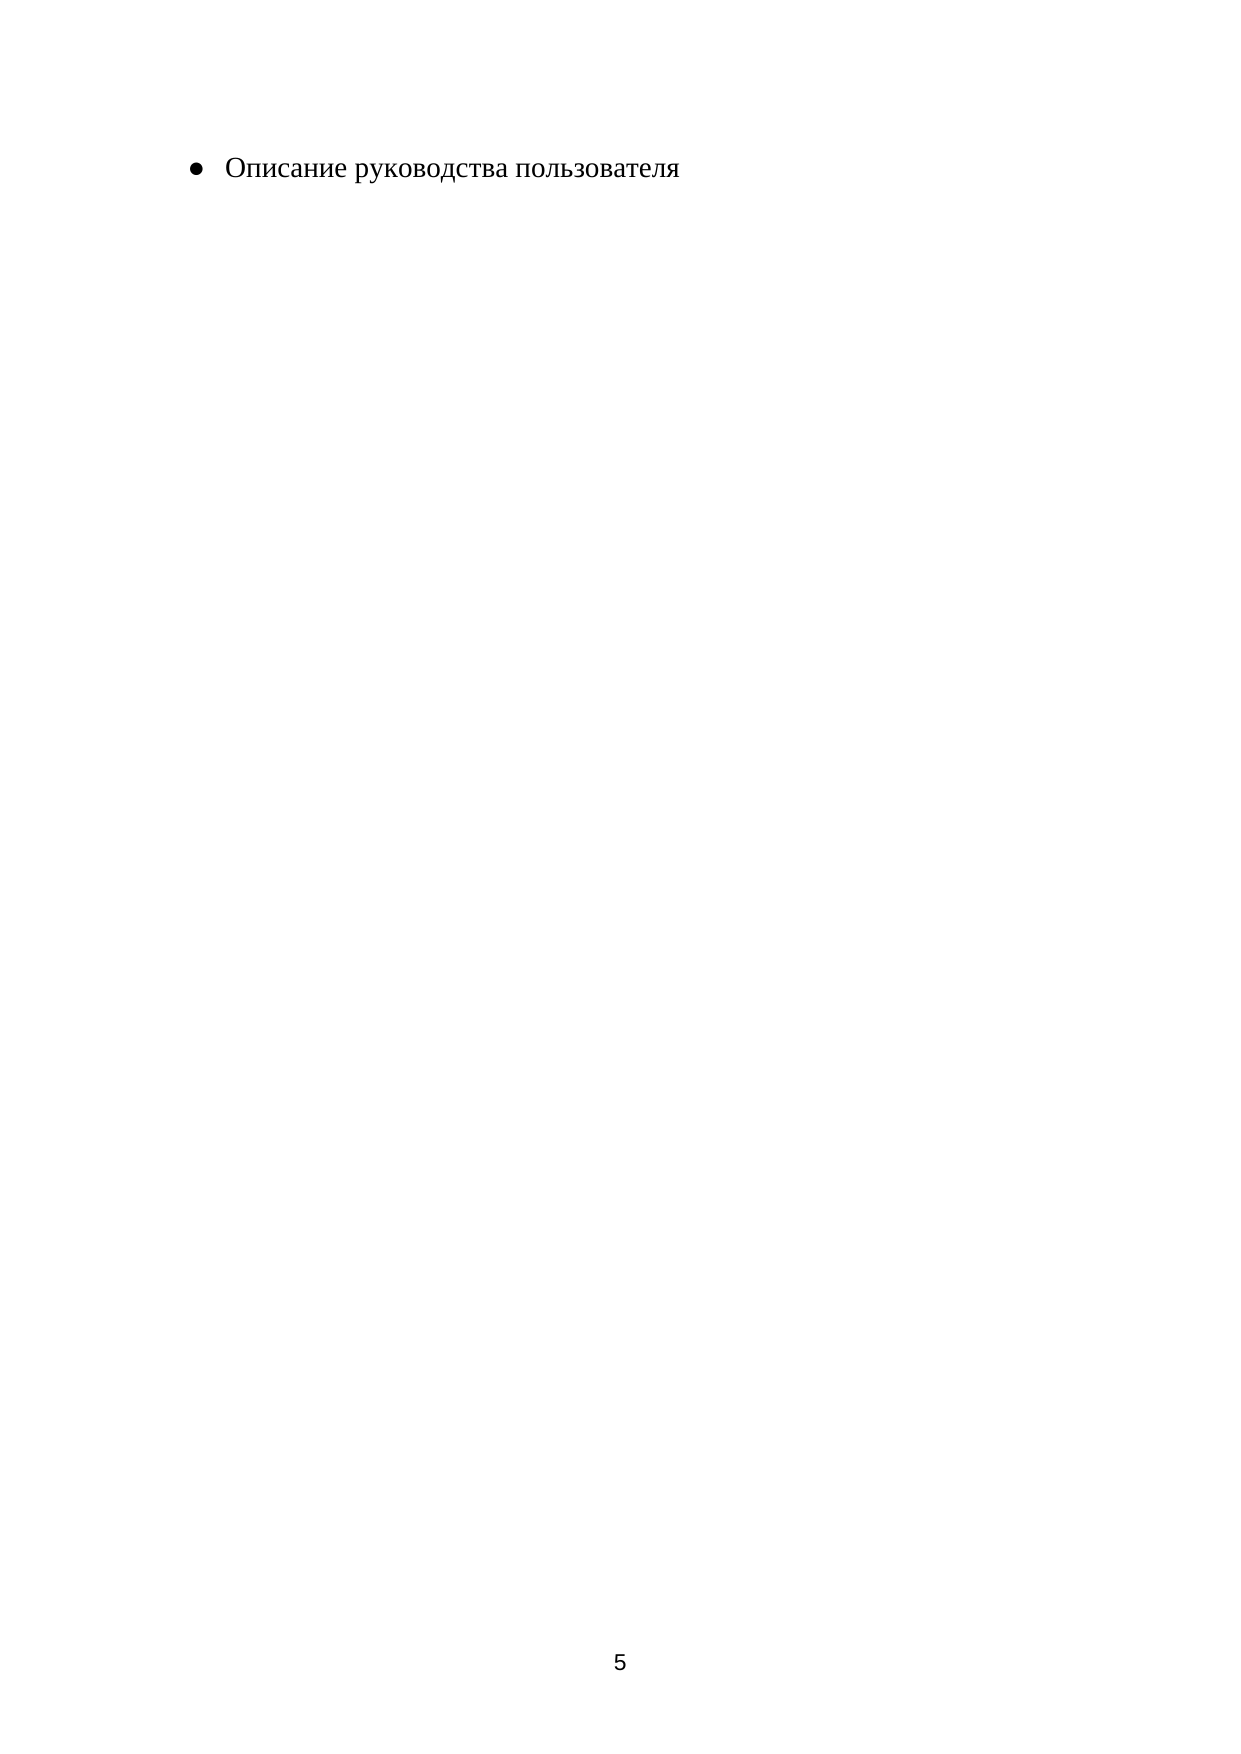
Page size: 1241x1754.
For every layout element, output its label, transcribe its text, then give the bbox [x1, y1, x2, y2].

list Описание руководства пользователя [187, 150, 1105, 214]
